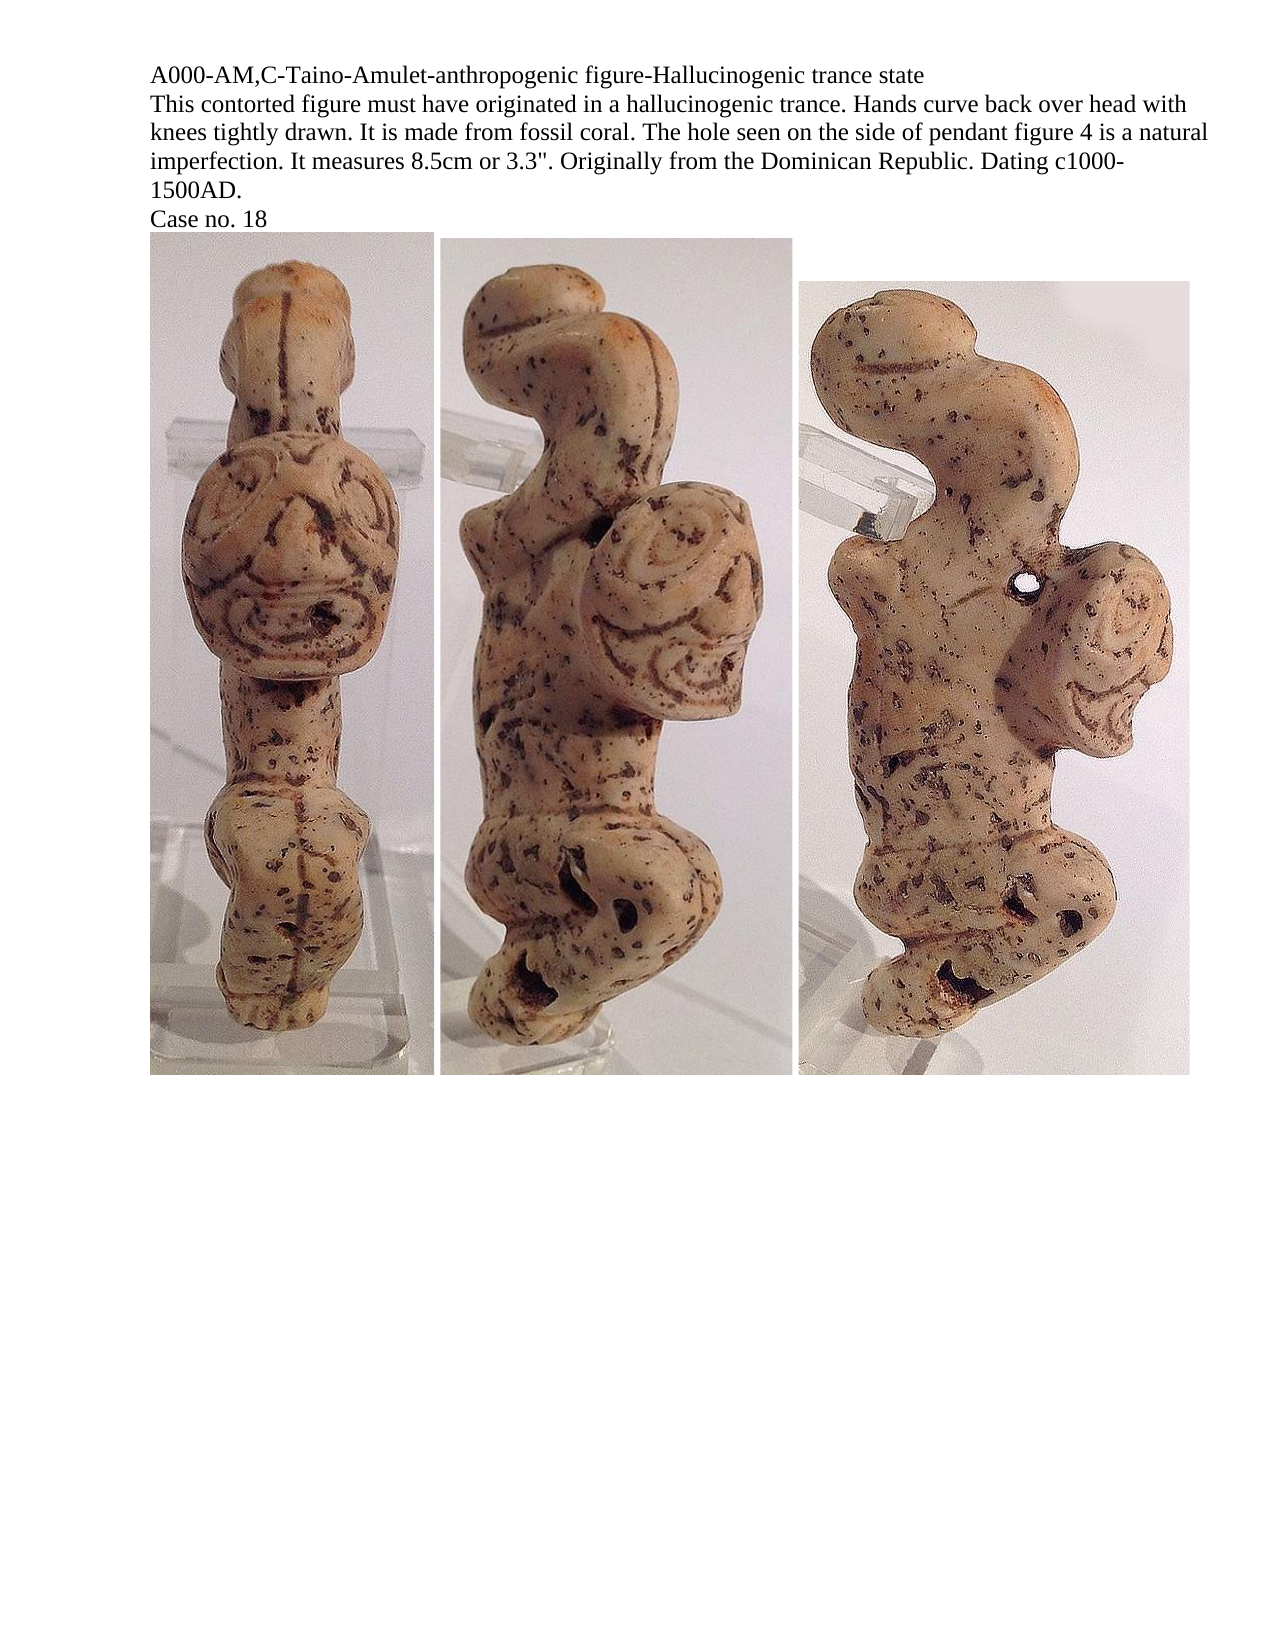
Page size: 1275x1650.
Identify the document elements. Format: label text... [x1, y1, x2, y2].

picture [150, 232, 435, 1075]
picture [798, 281, 1190, 1075]
text A000-AM,C-Taino-Amulet-anthropogenic figure-Hallucinogenic trance state [150, 60, 1215, 89]
picture [440, 238, 793, 1075]
text Case no. 18 [150, 204, 1215, 232]
text This contorted figure must have originated in a hallucinogenic trance. Hands curve back over head with knees tightly drawn. It is made from fossil coral. The hole seen on the side of pendant figure 4 is a natural imperfection. It measures 8.5cm or 3.3". Originally from the Dominican Republic. Dating c1000-1500AD. [150, 89, 1215, 204]
